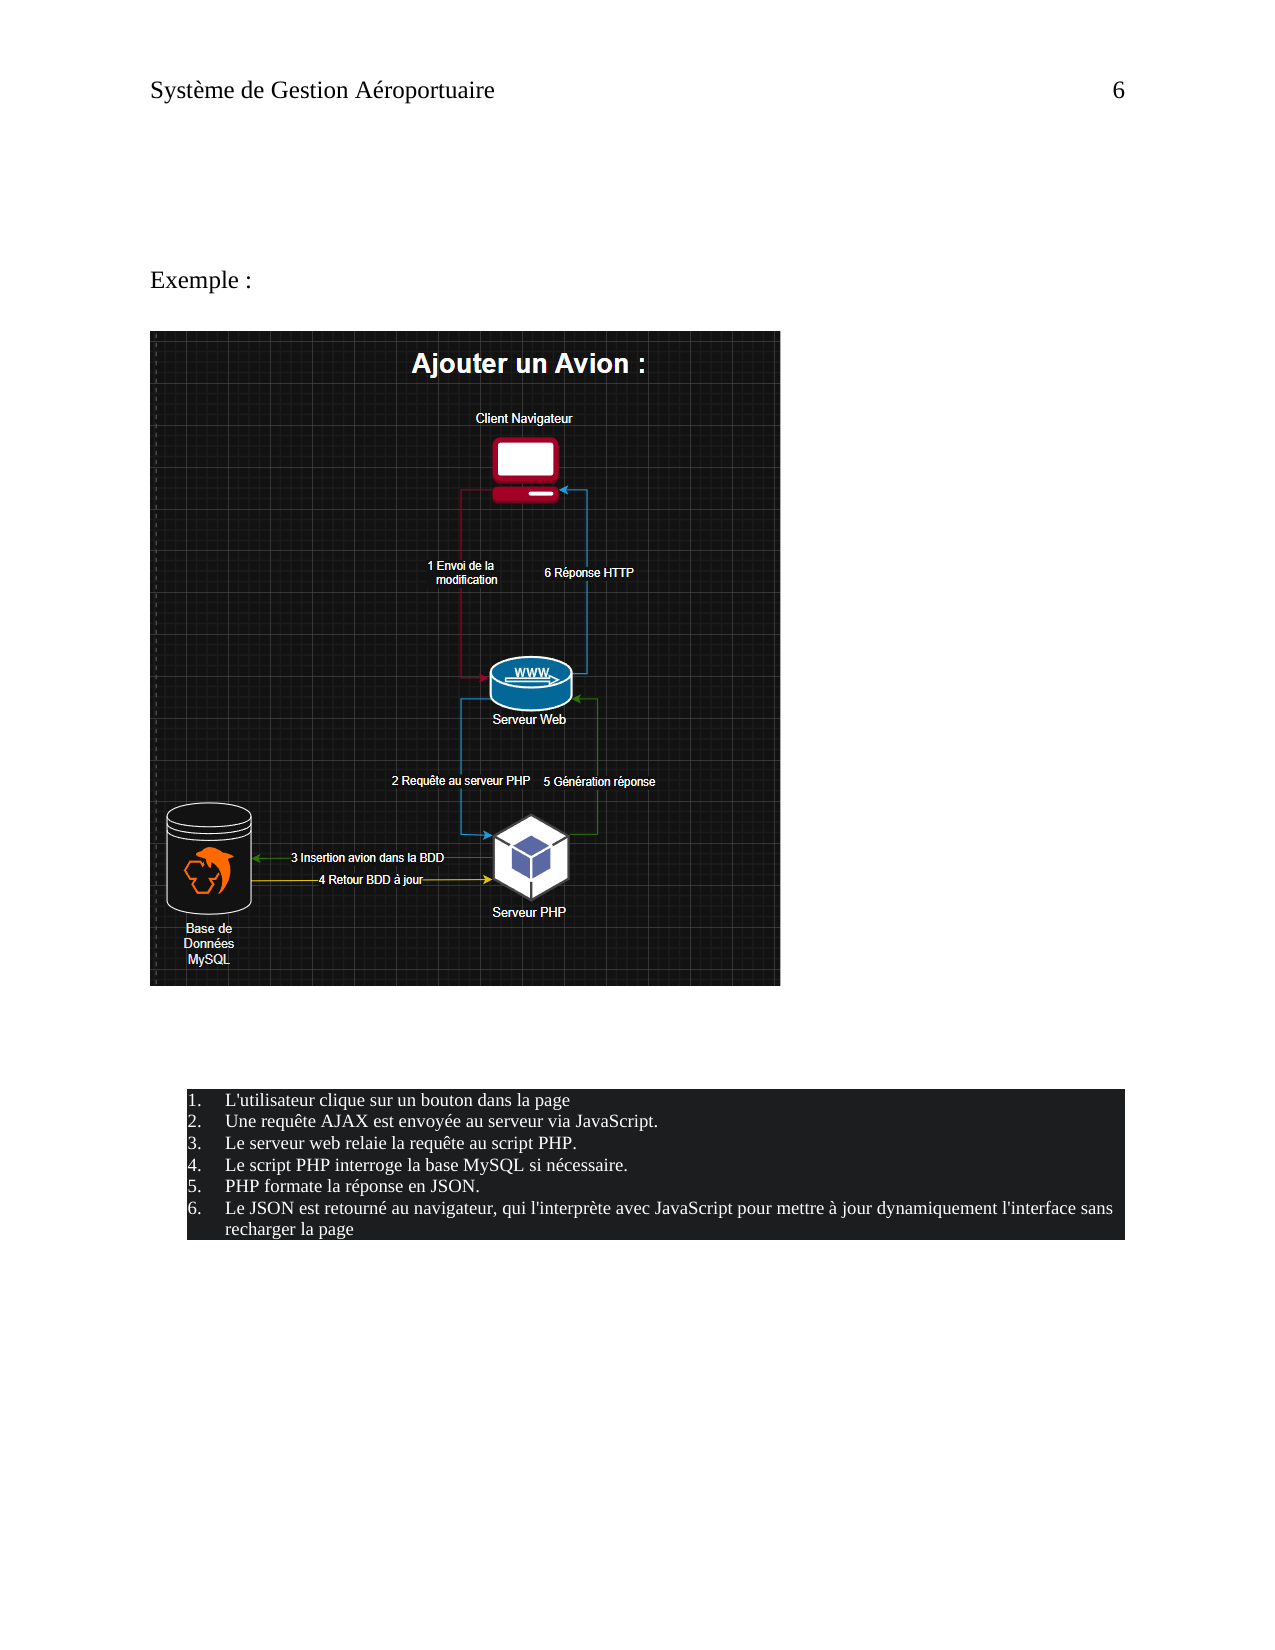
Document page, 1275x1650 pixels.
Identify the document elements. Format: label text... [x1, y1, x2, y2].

list Le serveur web relaie la requête au script PHP. [187, 1132, 1125, 1153]
text Exemple : [150, 265, 1125, 294]
list Une requête AJAX est envoyée au serveur via JavaScript. [187, 1110, 1125, 1132]
list PHP formate la réponse en JSON. [187, 1175, 1125, 1197]
list L'utilisateur clique sur un bouton dans la page [187, 1089, 1125, 1110]
list Le script PHP interroge la base MySQL si nécessaire. [187, 1153, 1125, 1175]
list Le JSON est retourné au navigateur, qui l'interprète avec JavaScript pour mettre à jour dynamiquement l'interface sans recharger la page [187, 1197, 1125, 1240]
picture [150, 331, 781, 986]
